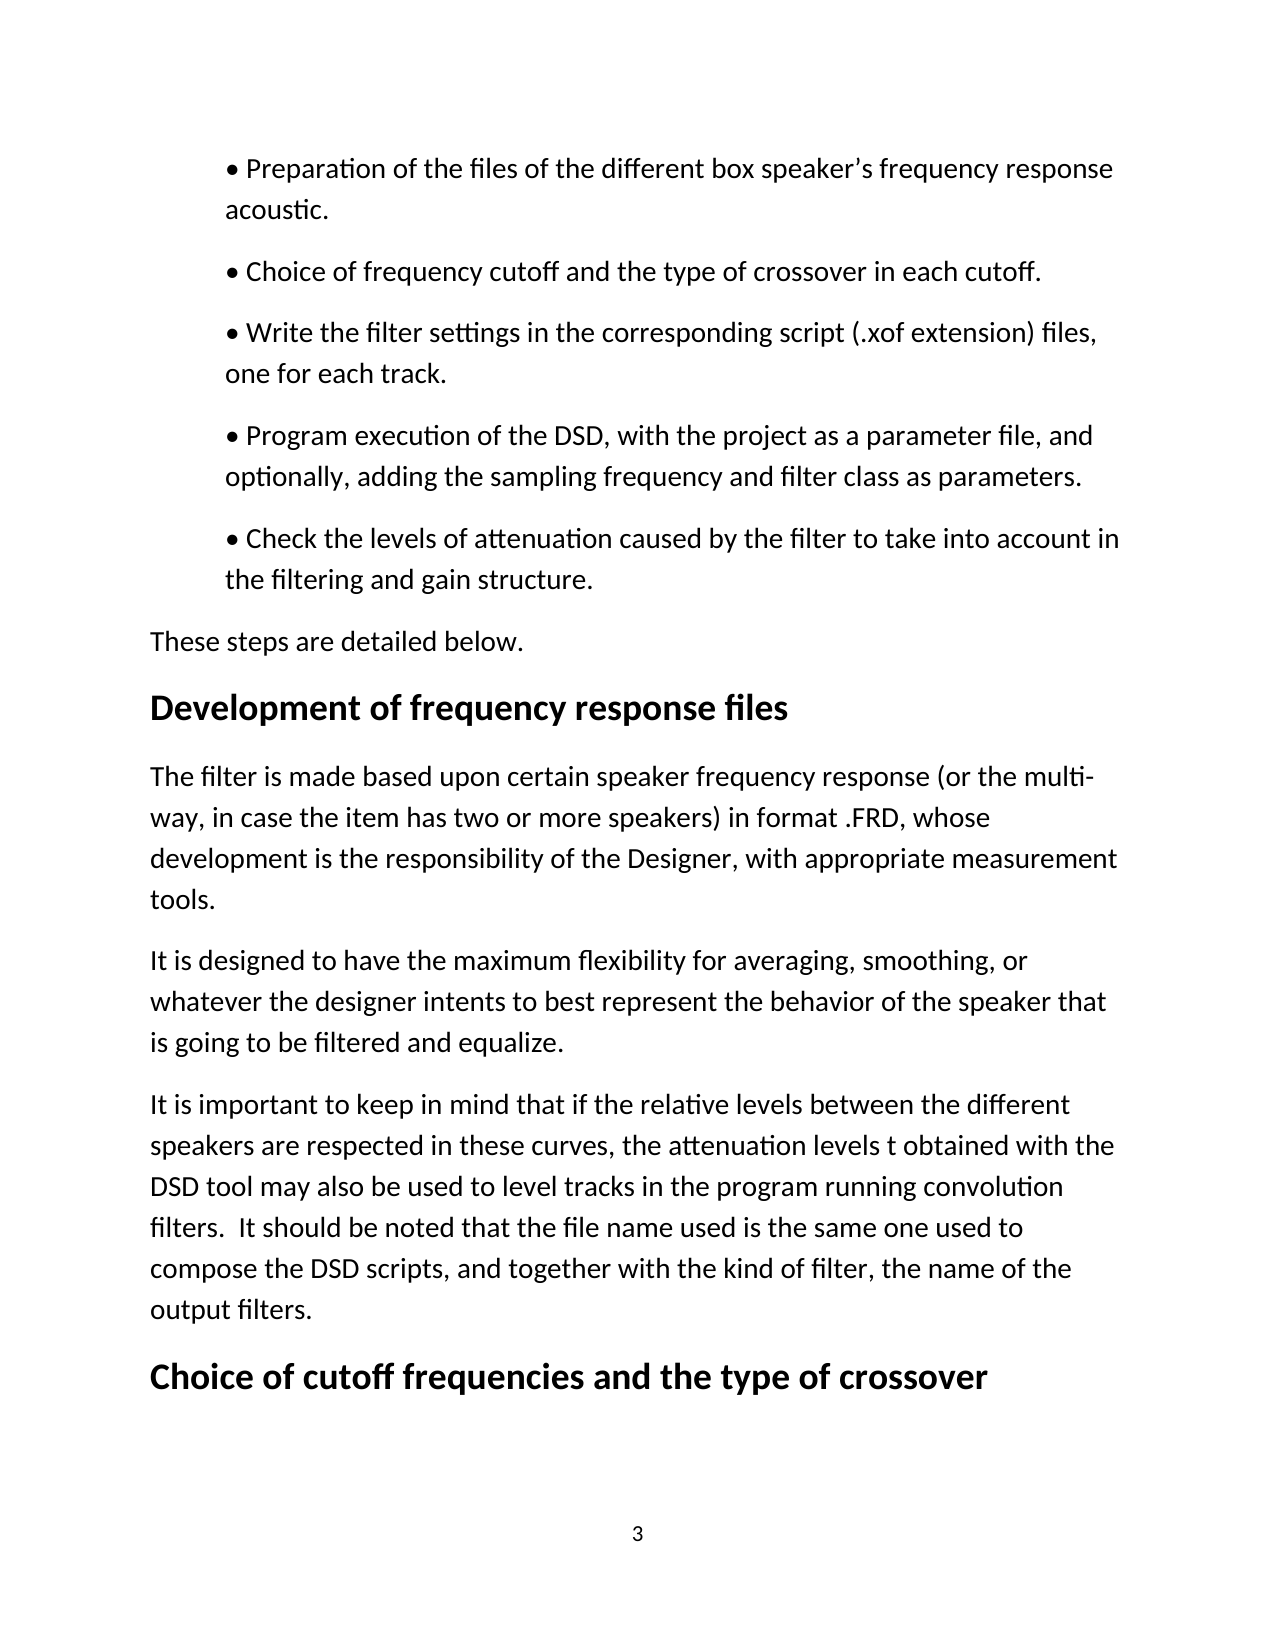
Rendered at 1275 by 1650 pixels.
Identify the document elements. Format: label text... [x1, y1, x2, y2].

text Choice of cutoff frequencies and the type of crossover [150, 1353, 1125, 1398]
text • Choice of frequency cutoff and the type of crossover in each cutoff. [225, 253, 1125, 288]
text It is designed to have the maximum flexibility for averaging, smoothing, or whatever the designer intents to best represent the behavior of the speaker that is going to be filtered and equalize. [150, 942, 1125, 1060]
text • Write the filter settings in the corresponding script (.xof extension) files, one for each track. [225, 314, 1125, 391]
text • Preparation of the files of the different box speaker’s frequency response acoustic. [225, 150, 1125, 227]
text It is important to keep in mind that if the relative levels between the different speakers are respected in these curves, the attenuation levels t obtained with the DSD tool may also be used to level tracks in the program running convolution filters. It should be noted that the file name used is the same one used to compose the DSD scripts, and together with the kind of filter, the name of the output filters. [150, 1086, 1125, 1326]
text These steps are detailed below. [150, 623, 1125, 658]
text • Program execution of the DSD, with the project as a parameter file, and optionally, adding the sampling frequency and filter class as parameters. [225, 417, 1125, 494]
text Development of frequency response files [150, 684, 1125, 730]
text The filter is made based upon certain speaker frequency response (or the multi-way, in case the item has two or more speakers) in format .FRD, whose development is the responsibility of the Designer, with appropriate measurement tools. [150, 758, 1125, 916]
text • Check the levels of attenuation caused by the filter to take into account in the filtering and gain structure. [225, 520, 1125, 596]
